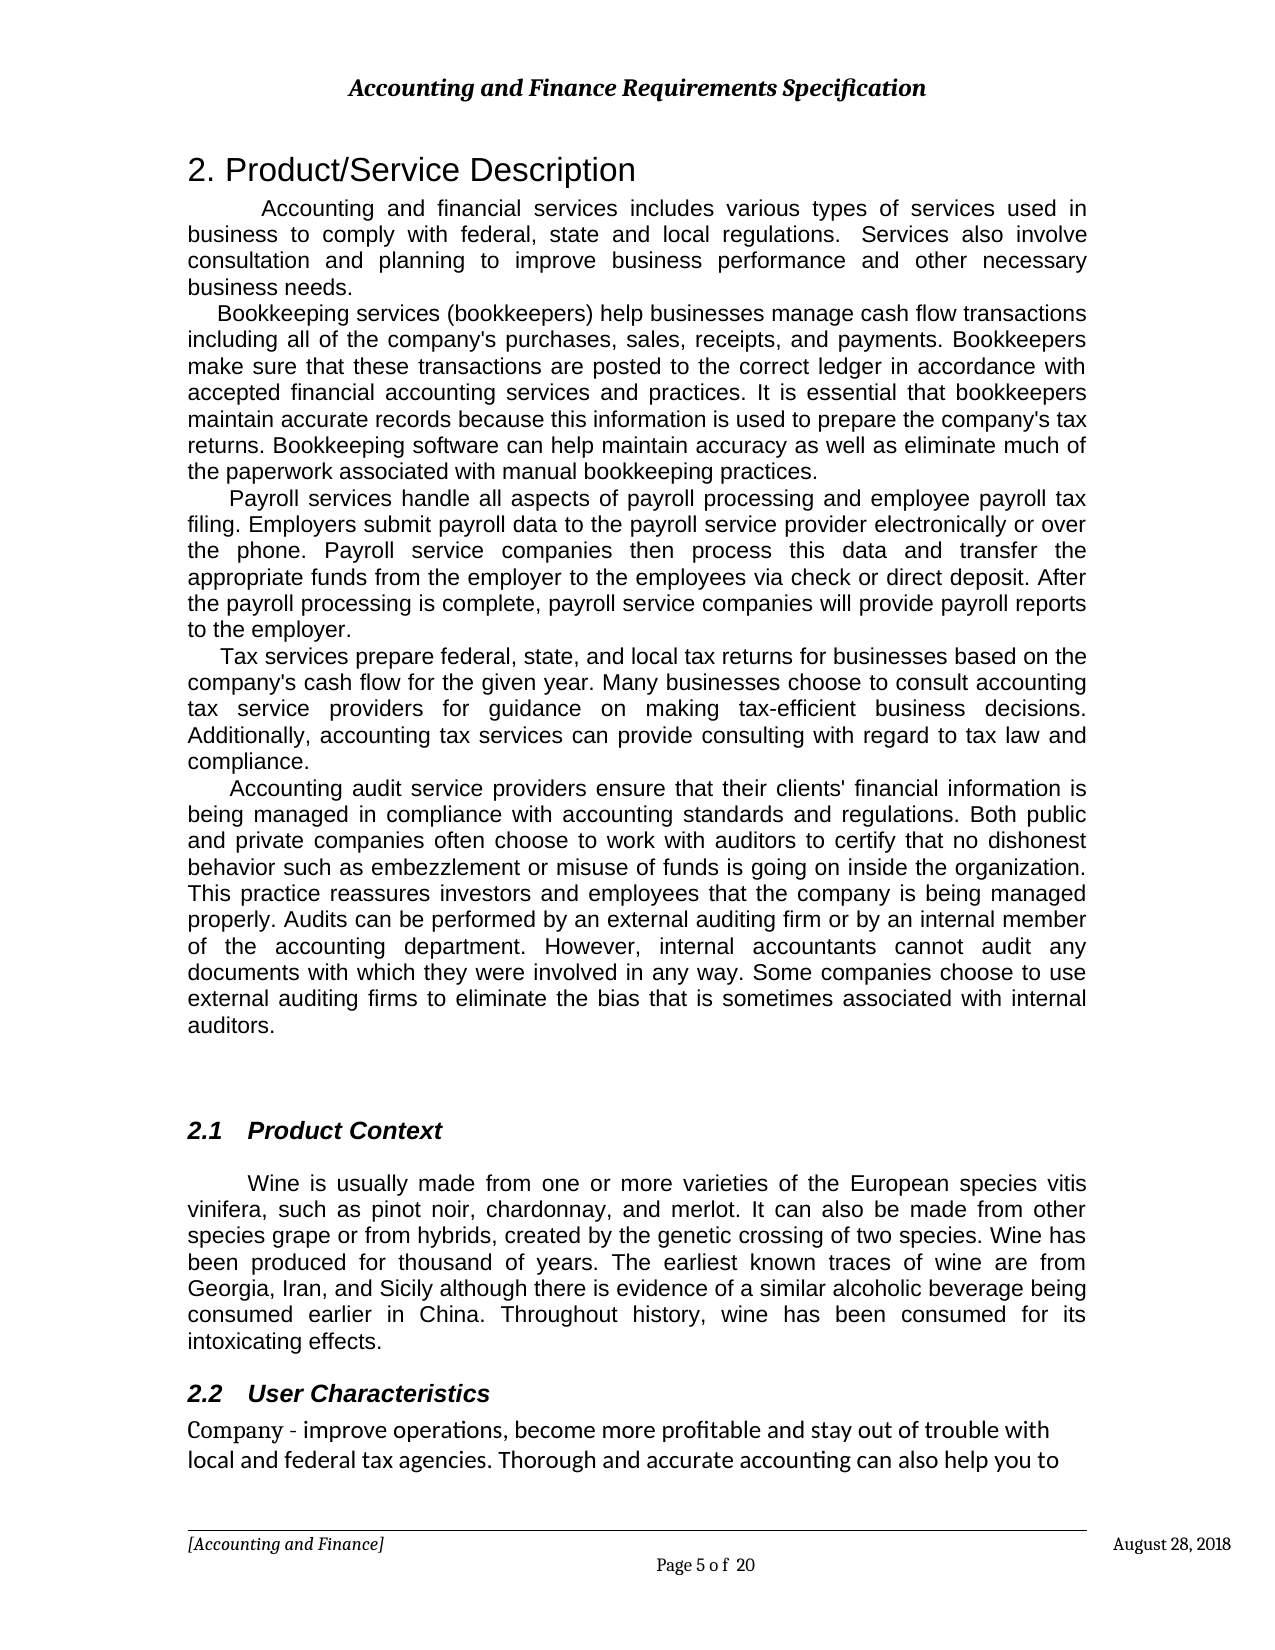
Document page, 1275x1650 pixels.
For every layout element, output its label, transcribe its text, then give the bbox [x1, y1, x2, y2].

text Payroll services handle all aspects of payroll processing and employee payroll tax filing. Employers submit payroll data to the payroll service provider electronically or over the phone. Payroll service companies then process this data and transfer the appropriate funds from the employer to the employees via check or direct deposit. After the payroll processing is complete, payroll service companies will provide payroll reports to the employer. [187, 484, 1087, 643]
text Bookkeeping services (bookkeepers) help businesses manage cash flow transactions including all of the company's purchases, sales, receipts, and payments. Bookkeepers make sure that these transactions are posted to the correct ledger in accordance with accepted financial accounting services and practices. It is essential that bookkeepers maintain accurate records because this information is used to prepare the company's tax returns. Bookkeeping software can help maintain accuracy as well as eliminate much of the paperwork associated with manual bookkeeping practices. [187, 300, 1087, 484]
text Tax services prepare federal, state, and local tax returns for businesses based on the company's cash flow for the given year. Many businesses choose to consult accounting tax service providers for guidance on making tax-efficient business decisions. Additionally, accounting tax services can provide consulting with regard to tax law and compliance. [187, 643, 1087, 774]
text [187, 1414, 1087, 1475]
subtitle User Characteristics [187, 1379, 1087, 1408]
subtitle Product Context [187, 1116, 1087, 1144]
subtitle Product/Service Description [187, 150, 1087, 188]
text Accounting and financial services includes various types of services used in business to comply with federal, state and local regulations. Services also involve consultation and planning to improve business performance and other necessary business needs. [187, 195, 1087, 300]
text Wine is usually made from one or more varieties of the European species vitis vinifera, such as pinot noir, chardonnay, and merlot. It can also be made from other species grape or from hybrids, created by the genetic crossing of two species. Wine has been produced for thousand of years. The earliest known traces of wine are from Georgia, Iran, and Sicily although there is evidence of a similar alcoholic beverage being consumed earlier in China. Throughout history, wine has been consumed for its intoxicating effects. [187, 1169, 1087, 1354]
text Accounting audit service providers ensure that their clients' financial information is being managed in compliance with accounting standards and regulations. Both public and private companies often choose to work with auditors to certify that no dishonest behavior such as embezzlement or misuse of funds is going on inside the organization. This practice reassures investors and employees that the company is being managed properly. Audits can be performed by an external auditing firm or by an internal member of the accounting department. However, internal accountants cannot audit any documents with which they were involved in any way. Some companies choose to use external auditing firms to eliminate the bias that is sometimes associated with internal auditors. [187, 774, 1087, 1038]
